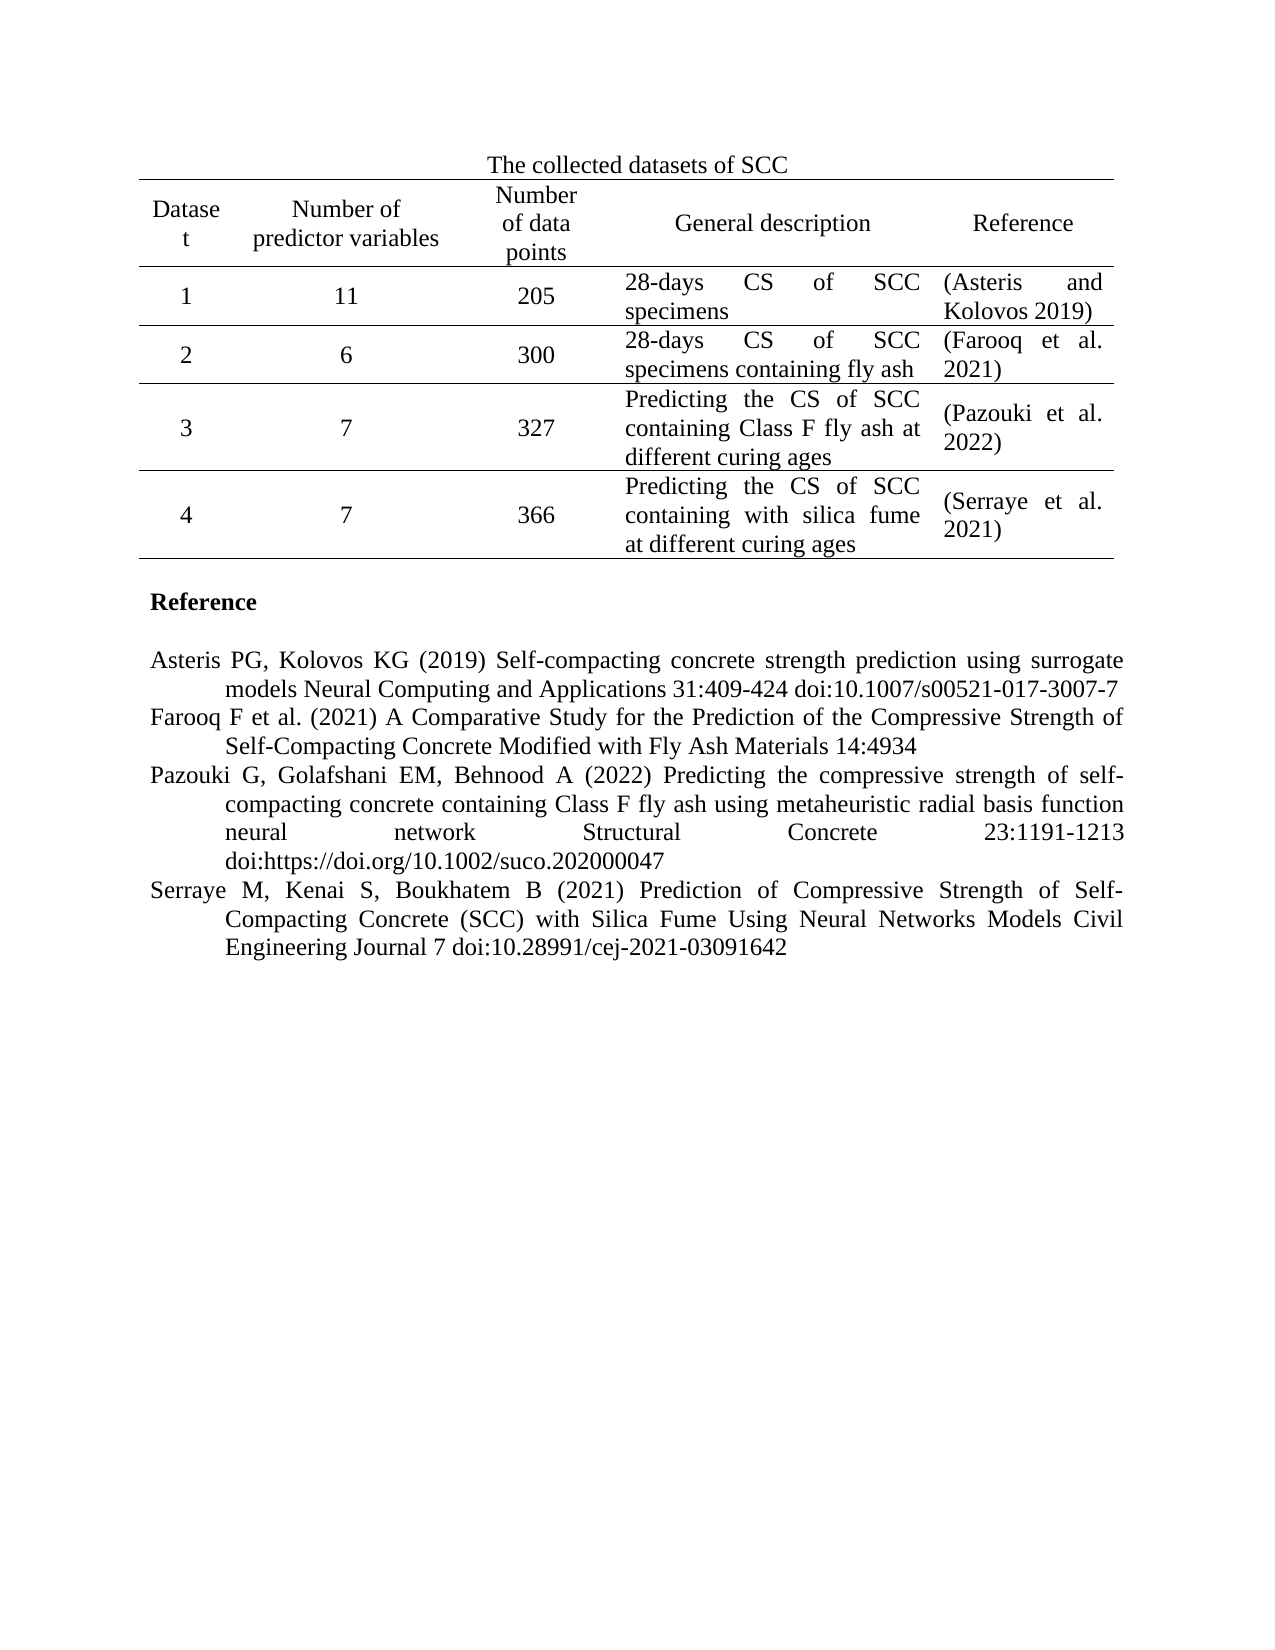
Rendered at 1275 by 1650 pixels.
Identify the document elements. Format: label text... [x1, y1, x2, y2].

table_cell Predicting the CS of SCC containing with silica fume at different curing ages [614, 471, 932, 558]
table_cell 7 [233, 384, 459, 470]
table_cell 2 [139, 326, 233, 383]
table_cell 28-days CS of SCC specimens containing fly ash [614, 326, 932, 383]
text Pazouki G, Golafshani EM, Behnood A (2022) Predicting the compressive strength of self-compacting concrete containing Class F fly ash using metaheuristic radial basis function neural network Structural Concrete 23:1191-1213 doi:https://doi.org/10.1002/suco.202000047 [150, 760, 1125, 875]
table_cell 11 [233, 267, 459, 324]
table_cell 4 [139, 471, 233, 558]
table_cell (Pazouki et al. 2022) [932, 384, 1114, 470]
table_cell (Serraye et al. 2021) [932, 471, 1114, 558]
table_cell 366 [459, 471, 613, 558]
text Farooq F et al. (2021) A Comparative Study for the Prediction of the Compressive Strength of Self-Compacting Concrete Modified with Fly Ash Materials 14:4934 [150, 702, 1125, 760]
text Reference [150, 587, 1125, 616]
table_header Reference [932, 180, 1114, 266]
table_header Number of data points [459, 180, 613, 266]
table_cell 6 [233, 326, 459, 383]
table_cell 205 [459, 267, 613, 324]
table_cell (Asteris and Kolovos 2019) [932, 267, 1114, 324]
table_cell 300 [459, 326, 613, 383]
table_cell Predicting the CS of SCC containing Class F fly ash at different curing ages [614, 384, 932, 470]
table_header Dataset [139, 180, 233, 266]
text Asteris PG, Kolovos KG (2019) Self-compacting concrete strength prediction using surrogate models Neural Computing and Applications 31:409-424 doi:10.1007/s00521-017-3007-7 [150, 645, 1125, 702]
table_cell (Farooq et al. 2021) [932, 326, 1114, 383]
table_cell 1 [139, 267, 233, 324]
table_cell 7 [233, 471, 459, 558]
table_cell 28-days CS of SCC specimens [614, 267, 932, 324]
table_cell 327 [459, 384, 613, 470]
table_header General description [614, 180, 932, 266]
text The collected datasets of SCC [150, 150, 1125, 179]
table_header Number of predictor variables [233, 180, 459, 266]
table_cell 3 [139, 384, 233, 470]
text Serraye M, Kenai S, Boukhatem B (2021) Prediction of Compressive Strength of Self-Compacting Concrete (SCC) with Silica Fume Using Neural Networks Models Civil Engineering Journal 7 doi:10.28991/cej-2021-03091642 [150, 875, 1125, 961]
